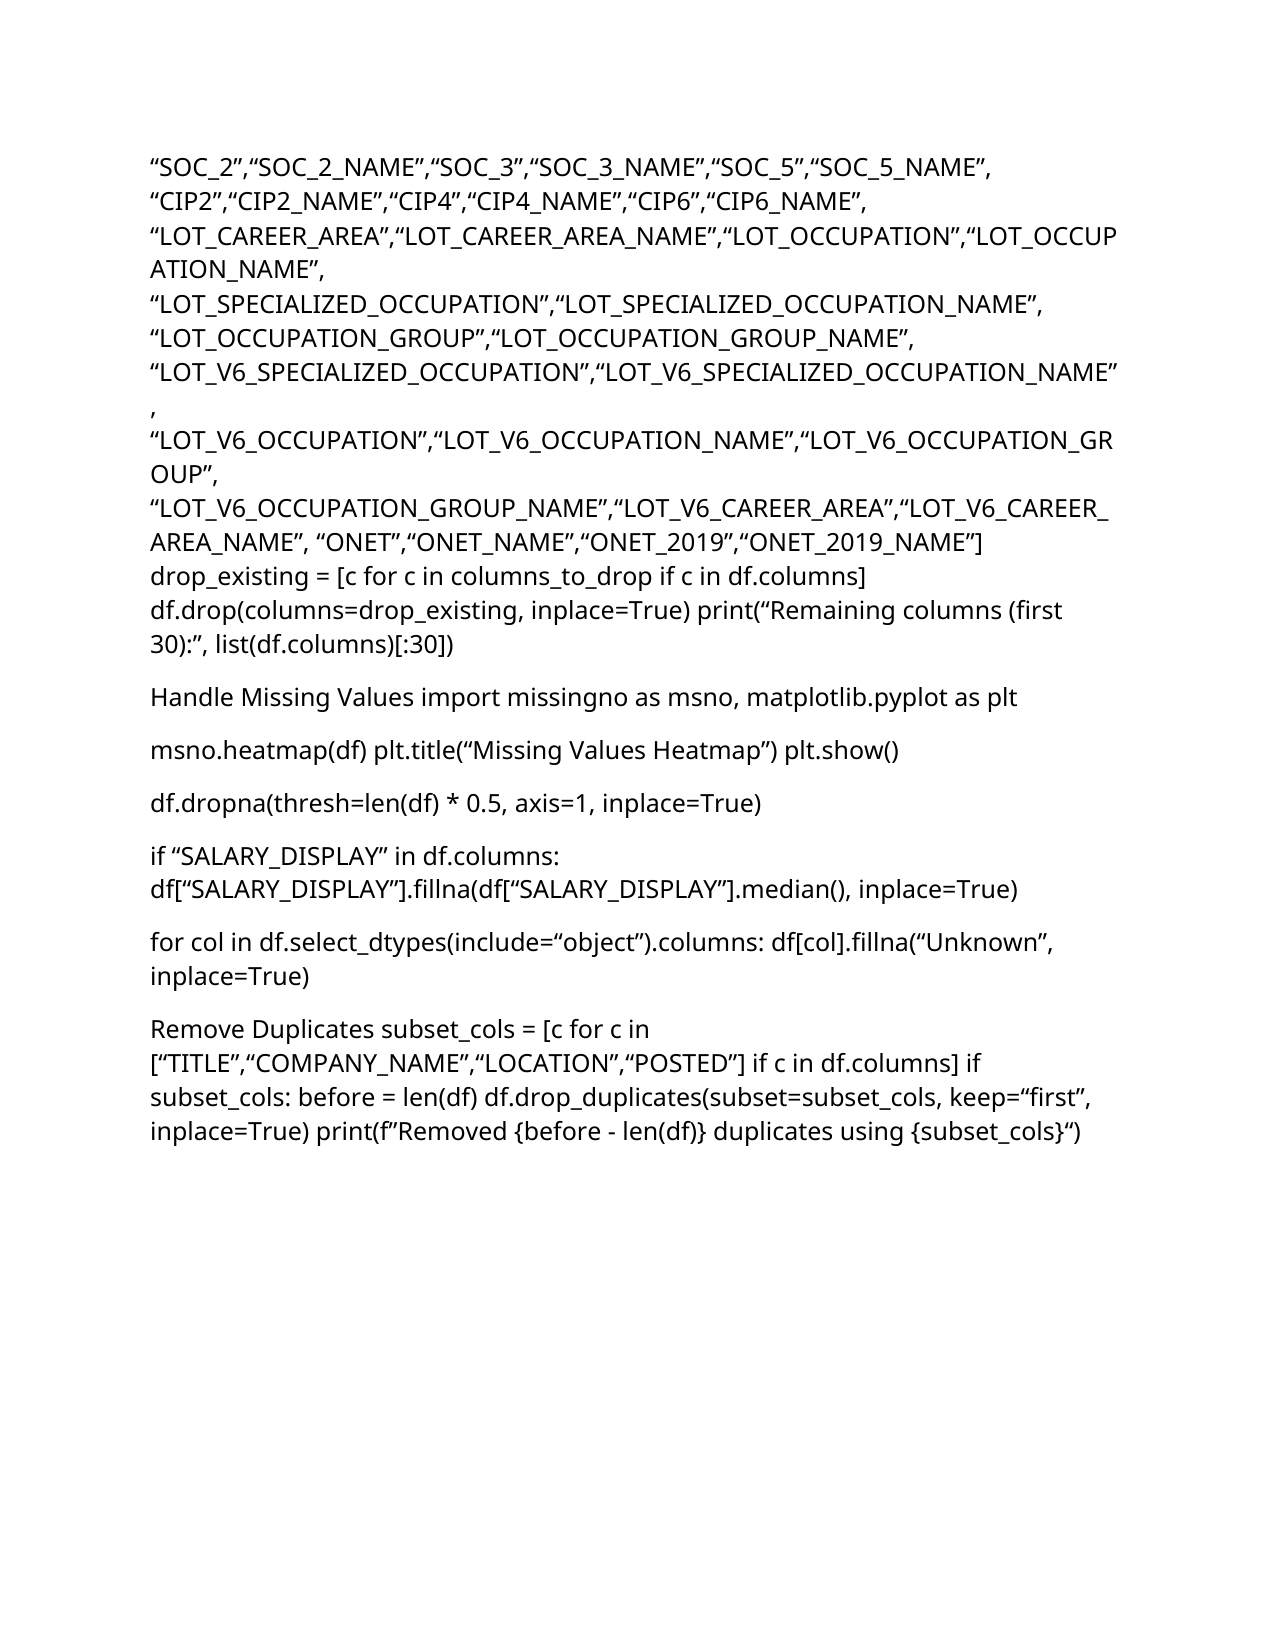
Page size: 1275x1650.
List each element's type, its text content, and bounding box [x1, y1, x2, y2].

text Remove Duplicates subset_cols = [c for c in [“TITLE”,“COMPANY_NAME”,“LOCATION”,“POSTED”] if c in df.columns] if subset_cols: before = len(df) df.drop_duplicates(subset=subset_cols, keep=“first”, inplace=True) print(f”Removed {before - len(df)} duplicates using {subset_cols}“) [150, 1012, 1125, 1148]
text msno.heatmap(df) plt.title(“Missing Values Heatmap”) plt.show() [150, 732, 1125, 767]
text for col in df.select_dtypes(include=“object”).columns: df[col].fillna(“Unknown”, inplace=True) [150, 925, 1125, 993]
text df.dropna(thresh=len(df) * 0.5, axis=1, inplace=True) [150, 785, 1125, 819]
text Handle Missing Values import missingno as msno, matplotlib.pyplot as plt [150, 680, 1125, 714]
text if “SALARY_DISPLAY” in df.columns: df[“SALARY_DISPLAY”].fillna(df[“SALARY_DISPLAY”].median(), inplace=True) [150, 838, 1125, 906]
